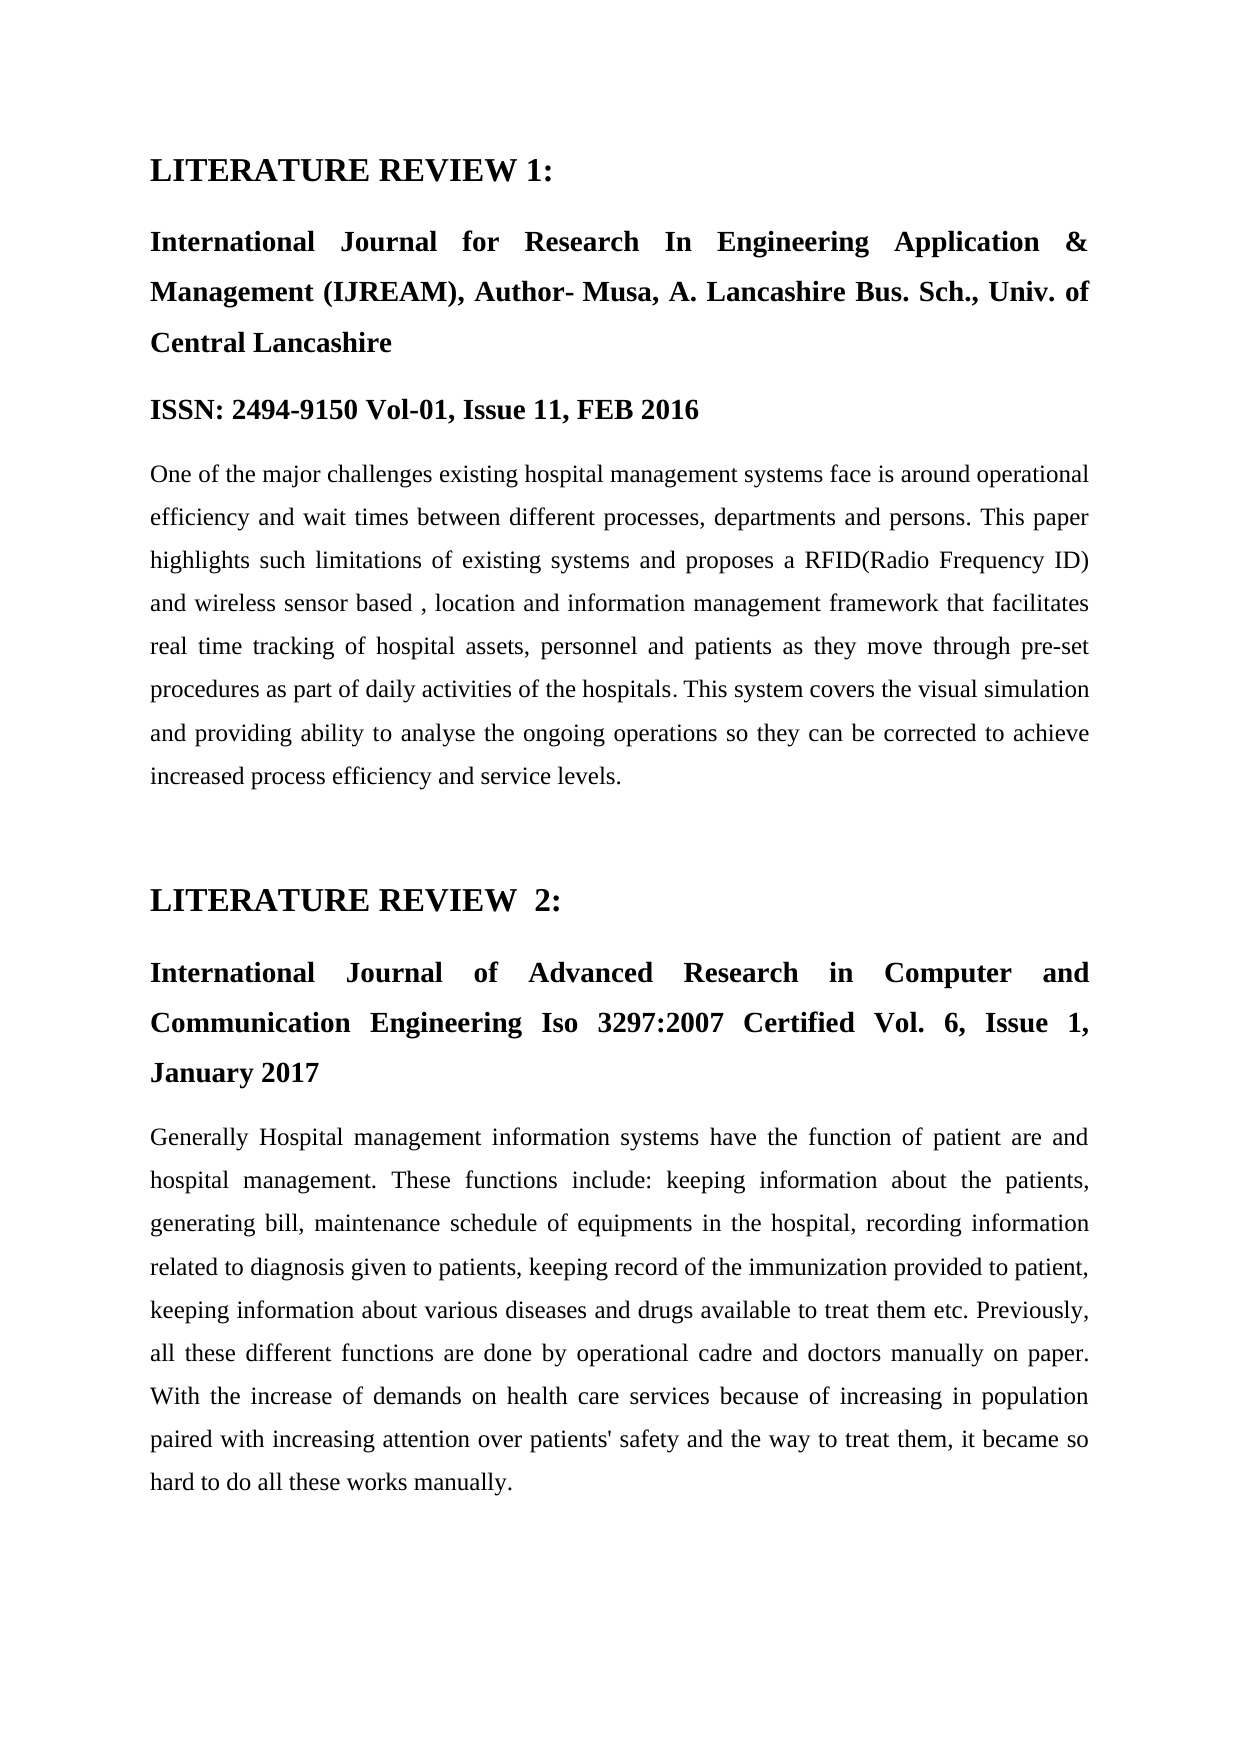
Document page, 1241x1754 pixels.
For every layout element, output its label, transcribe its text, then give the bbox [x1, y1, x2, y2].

text Generally Hospital management information systems have the function of patient are and hospital management. These functions include: keeping information about the patients, generating bill, maintenance schedule of equipments in the hospital, recording information related to diagnosis given to patients, keeping record of the immunization provided to patient, keeping information about various diseases and drugs available to treat them etc. Previously, all these different functions are done by operational cadre and doctors manually on paper. With the increase of demands on health care services because of increasing in population paired with increasing attention over patients' safety and the way to treat them, it became so hard to do all these works manually. [150, 1122, 1090, 1496]
text International Journal for Research In Engineering Application & Management (IJREAM), Author- Musa, A. Lancashire Bus. Sch., Univ. of Central Lancashire [150, 224, 1090, 358]
text One of the major challenges existing hospital management systems face is around operational efficiency and wait times between different processes, departments and persons. This paper highlights such limitations of existing systems and proposes a RFID(Radio Frequency ID) and wireless sensor based , location and information management framework that facilitates real time tracking of hospital assets, personnel and patients as they move through pre-set procedures as part of daily activities of the hospitals. This system covers the visual simulation and providing ability to analyse the ongoing operations so they can be corrected to achieve increased process efficiency and service levels. [150, 459, 1090, 790]
text International Journal of Advanced Research in Computer and Communication Engineering Iso 3297:2007 Certified Vol. 6, Issue 1, January 2017 [150, 955, 1090, 1089]
text LITERATURE REVIEW 1: [150, 150, 1090, 188]
text LITERATURE REVIEW 2: [150, 881, 1090, 919]
text ISSN: 2494-9150 Vol-01, Issue 11, FEB 2016 [150, 392, 1090, 425]
